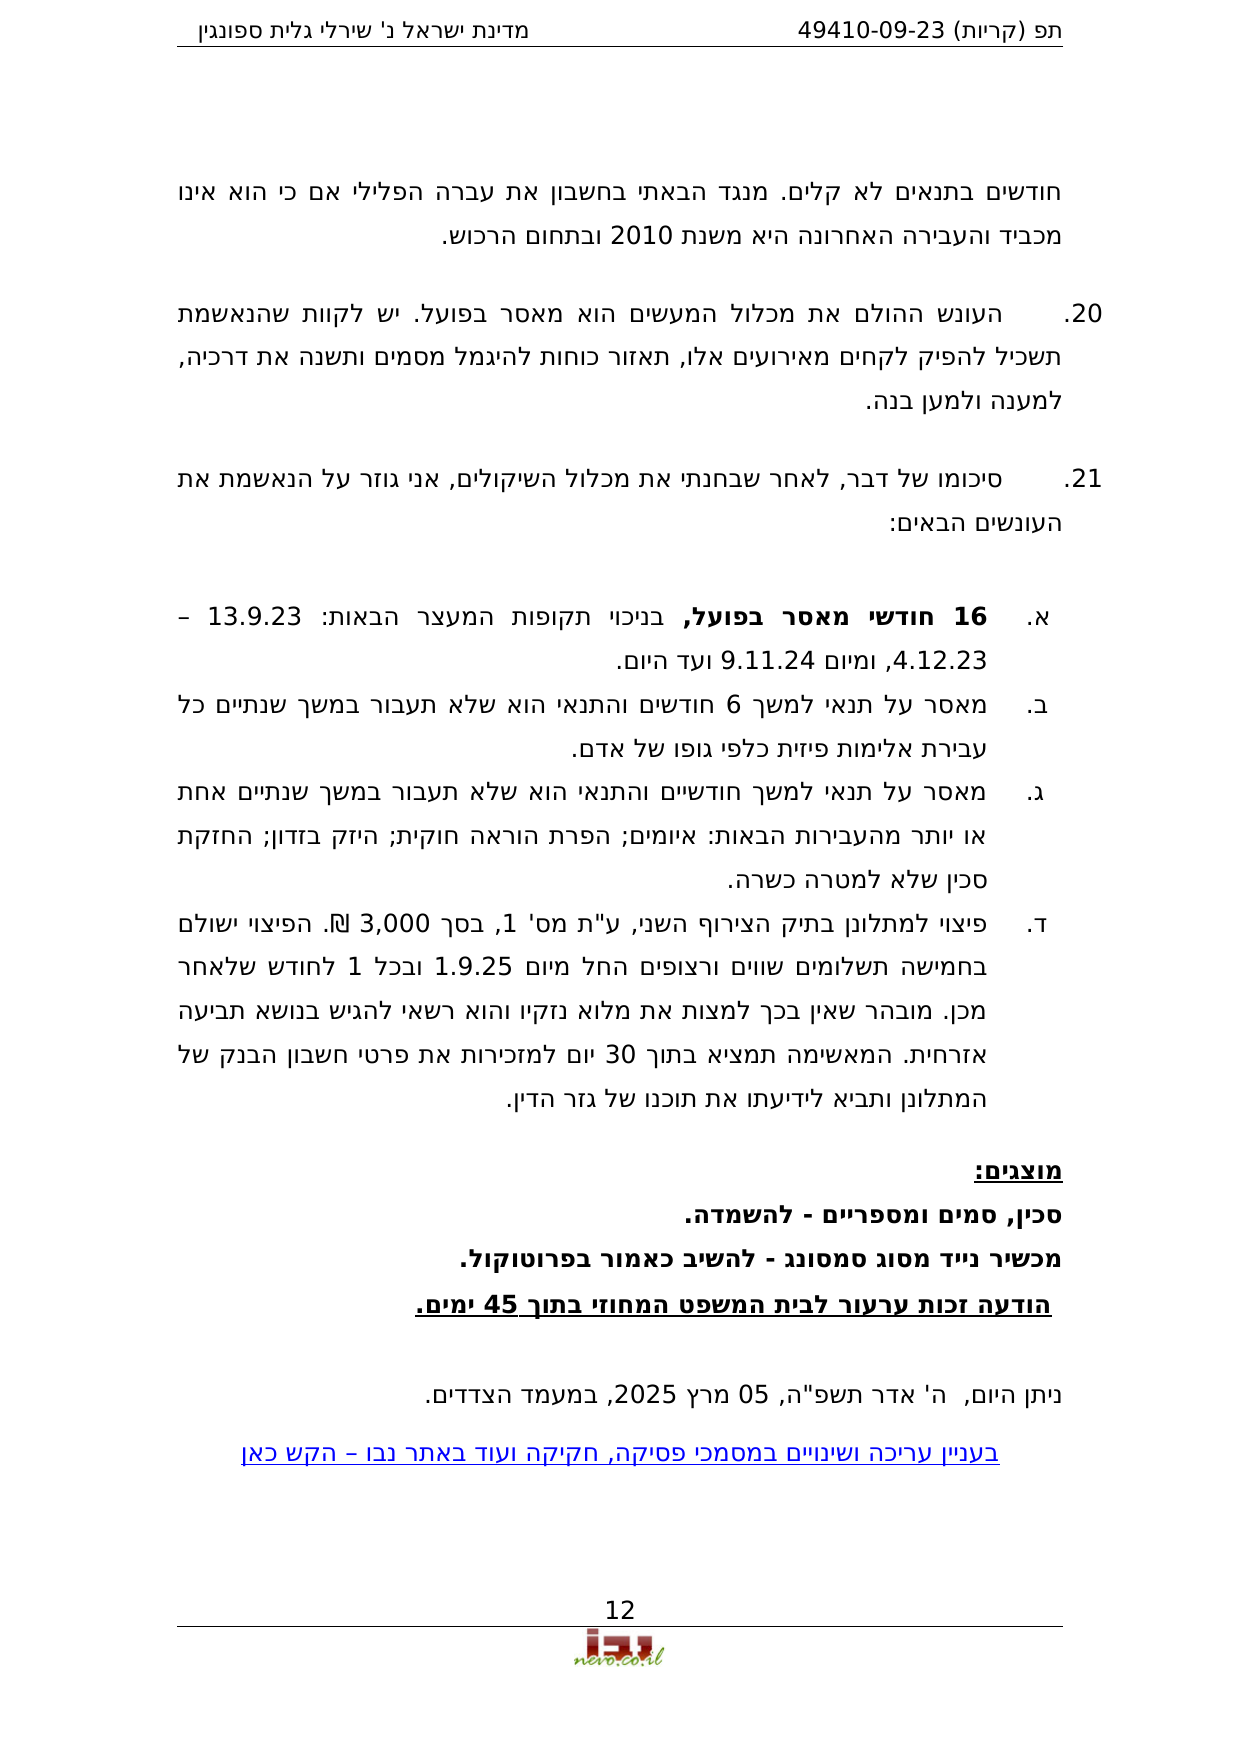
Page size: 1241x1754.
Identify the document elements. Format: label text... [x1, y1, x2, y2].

text 54678313הודעה זכות ערעור לבית המשפט המחוזי בתוך 45 ימים. [177, 1290, 1063, 1319]
list העונש ההולם את מכלול המעשים הוא מאסר בפועל. יש לקוות שהנאשמת תשכיל להפיק לקחים מאירועים אלו, תאזור כוחות להיגמל מסמים ותשנה את דרכיה, למענה ולמען בנה. [177, 299, 1063, 415]
list מאסר על תנאי למשך 6 חודשים והתנאי הוא שלא תעבור במשך שנתיים כל עבירת אלימות פיזית כלפי גופו של אדם. [177, 690, 1026, 763]
list 16 חודשי מאסר בפועל, בניכוי תקופות המעצר הבאות: 13.9.23 – 4.12.23, ומיום 9.11.24 ועד היום. [177, 603, 1026, 676]
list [177, 177, 1063, 250]
list מאסר על תנאי למשך חודשיים והתנאי הוא שלא תעבור במשך שנתיים אחת או יותר מהעבירות הבאות: איומים; הפרת הוראה חוקית; היזק בזדון; החזקת סכין שלא למטרה כשרה. [177, 778, 1026, 894]
list סיכומו של דבר, לאחר שבחנתי את מכלול השיקולים, אני גוזר על הנאשמת את העונשים הבאים: [177, 464, 1063, 537]
list פיצוי למתלונן בתיק הצירוף השני, ע"ת מס' 1, בסך 3,000 ₪. הפיצוי ישולם בחמישה תשלומים שווים ורצופים החל מיום 1.9.25 ובכל 1 לחודש שלאחר מכן. מובהר שאין בכך למצות את מלוא נזקיו והוא רשאי להגיש בנושא תביעה אזרחית. המאשימה תמציא בתוך 30 יום למזכירות את פרטי חשבון הבנק של המתלונן ותביא לידיעתו את תוכנו של גזר הדין. [177, 909, 1026, 1113]
text מוצגים: [177, 1156, 1063, 1186]
text מכשיר נייד מסוג סמסונג - להשיב כאמור בפרוטוקול. [177, 1244, 1063, 1273]
text סכין, סמים ומספריים - להשמדה. [177, 1200, 1063, 1229]
text בעניין עריכה ושינויים במסמכי פסיקה, חקיקה ועוד באתר נבו – הקש כאן [177, 1438, 1063, 1468]
text ניתן היום, ה' אדר תשפ"ה, 05 מרץ 2025, במעמד הצדדים. [177, 1381, 1063, 1410]
picture [574, 1628, 666, 1667]
